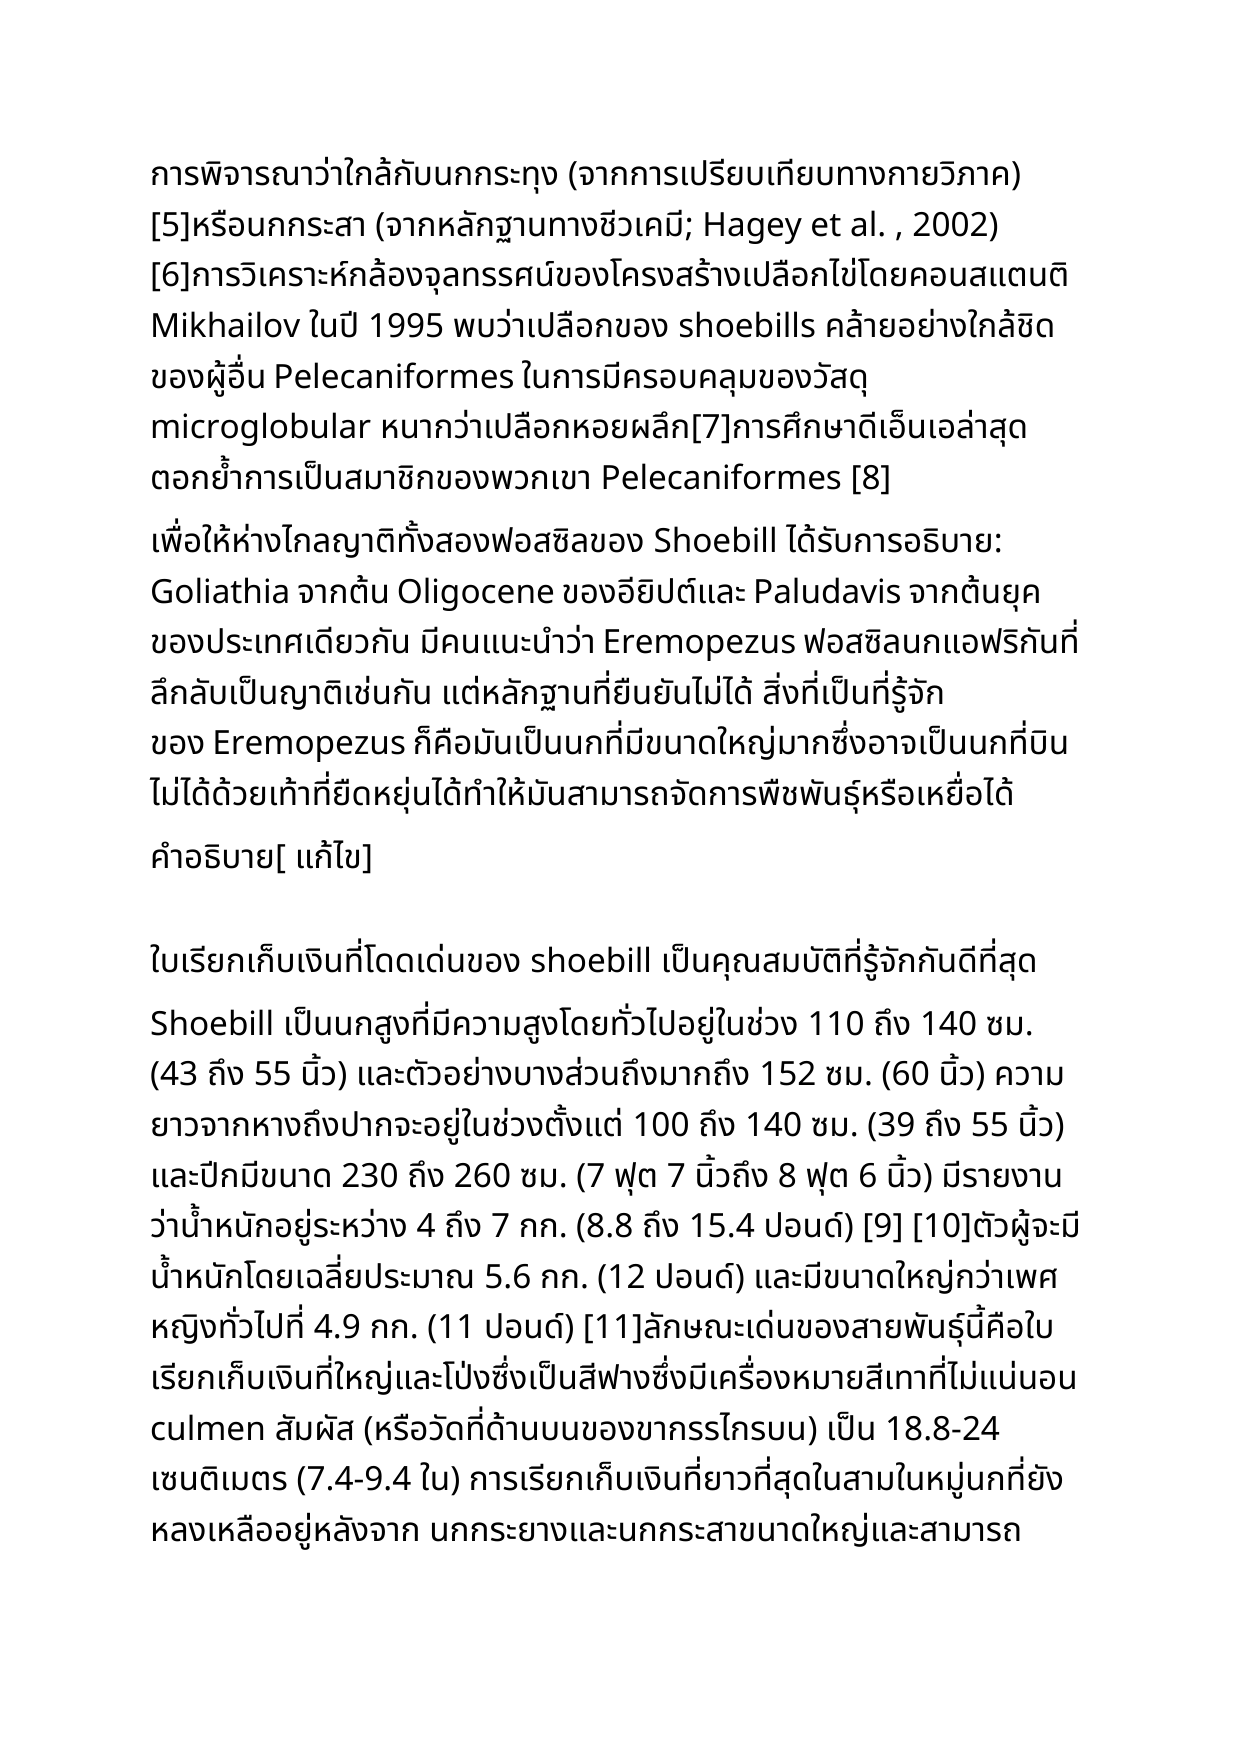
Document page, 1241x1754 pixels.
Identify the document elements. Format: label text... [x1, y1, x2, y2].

text คำอธิบาย[ แก้ไข] [150, 833, 1090, 883]
text ใบเรียกเก็บเงินที่โดดเด่นของ shoebill เป็นคุณสมบัติที่รู้จักกันดีที่สุด [150, 936, 1090, 987]
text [150, 999, 1090, 1556]
text เพื่อให้ห่างไกลญาติทั้งสองฟอสซิลของ Shoebill ได้รับการอธิบาย: Goliathiaจากต้นOligoceneของอียิปต์และPaludavisจากต้นยุคของประเทศเดียวกัน มีคนแนะนำว่าEremopezusฟอสซิลนกแอฟริกันที่ลึกลับเป็นญาติเช่นกัน แต่หลักฐานที่ยืนยันไม่ได้ สิ่งที่เป็นที่รู้จักของEremopezusก็คือมันเป็นนกที่มีขนาดใหญ่มากซึ่งอาจเป็นนกที่บินไม่ได้ด้วยเท้าที่ยืดหยุ่นได้ทำให้มันสามารถจัดการพืชพันธุ์หรือเหยื่อได้ [150, 517, 1090, 820]
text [150, 150, 1090, 504]
